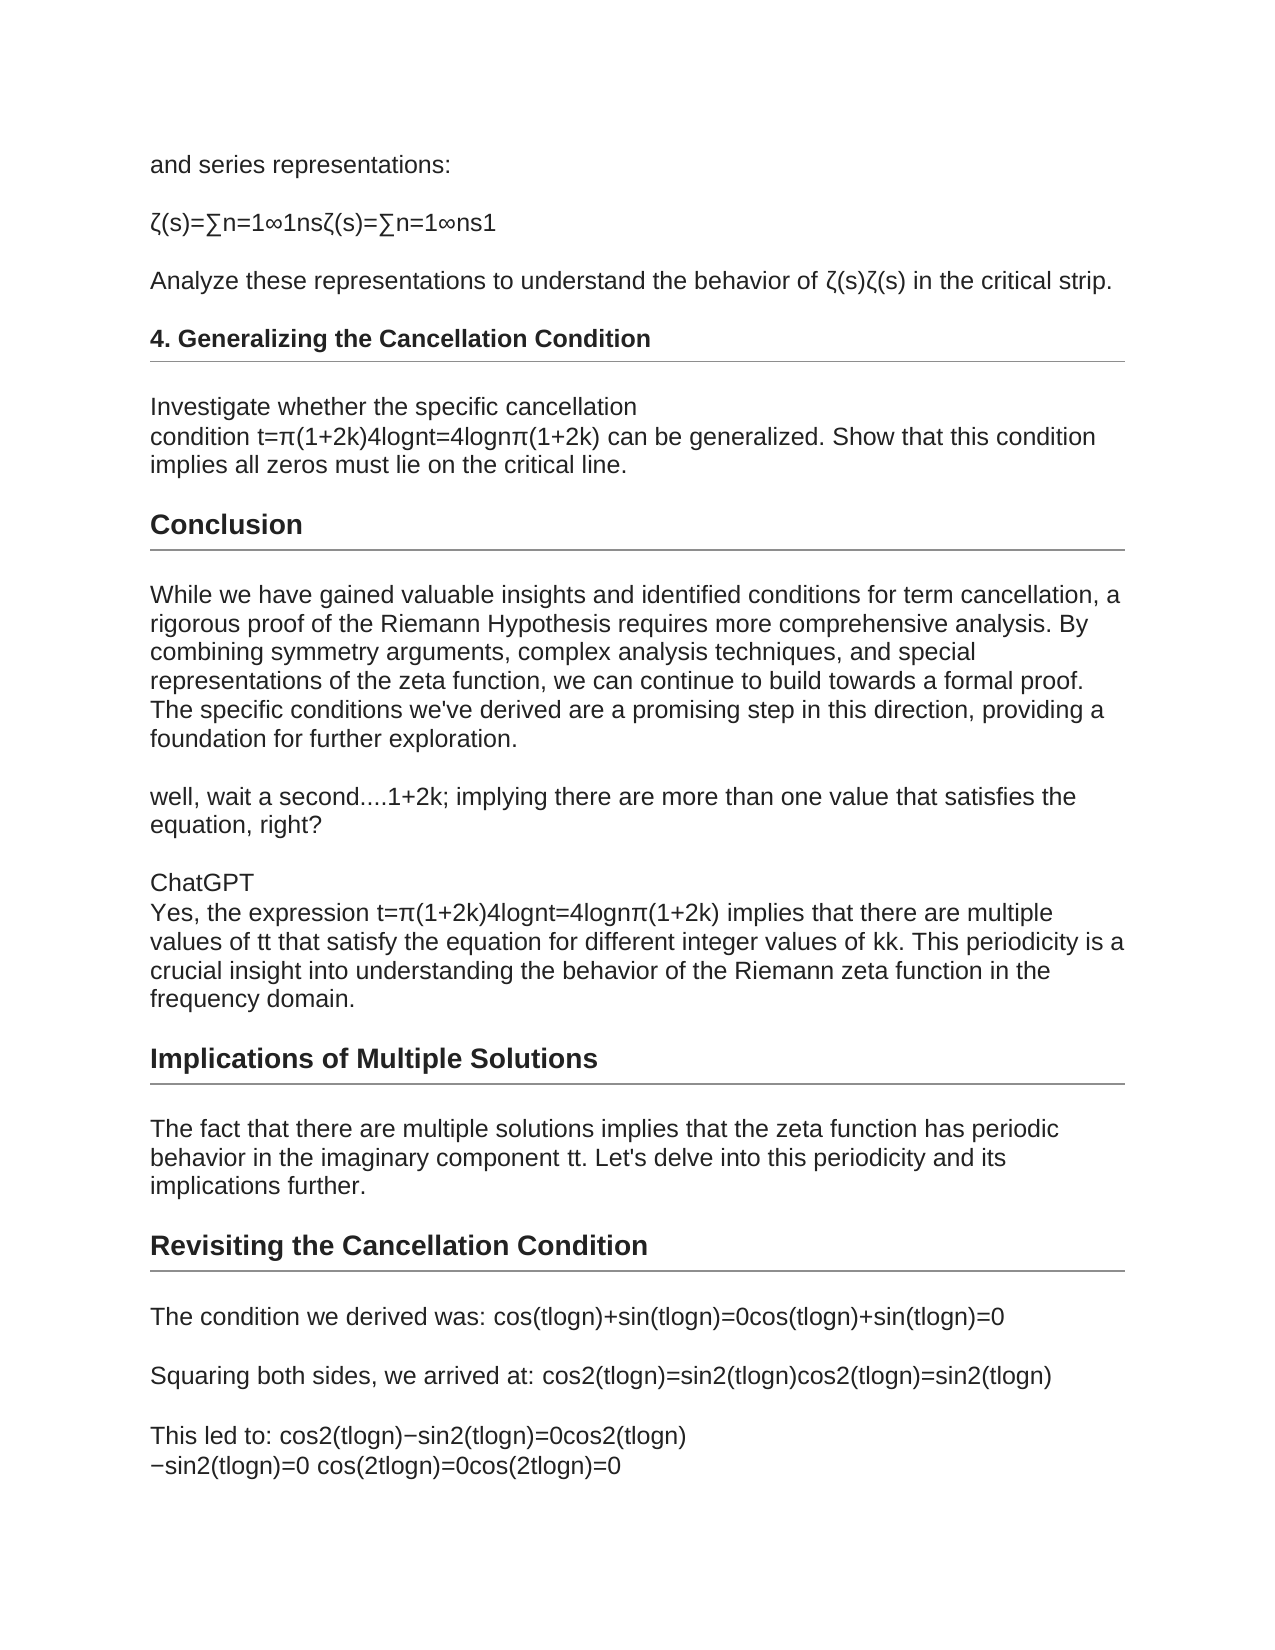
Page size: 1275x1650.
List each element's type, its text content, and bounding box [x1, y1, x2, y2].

text Squaring both sides, we arrived at: cos⁡2(tlog⁡n)=sin⁡2(tlog⁡n)cos2(tlogn)=sin2(tlogn) [150, 1360, 1125, 1390]
text Conclusion [150, 508, 1125, 549]
text ζ(s)=∑n=1∞1nsζ(s)=∑n=1∞​ns1​ [150, 208, 1125, 237]
text Yes, the expression t=π(1+2k)4log⁡nt=4lognπ(1+2k)​ implies that there are multiple values of tt that satisfy the equation for different integer values of kk. This periodicity is a crucial insight into understanding the behavior of the Riemann zeta function in the frequency domain. [150, 897, 1125, 1013]
text The fact that there are multiple solutions implies that the zeta function has periodic behavior in the imaginary component tt. Let's delve into this periodicity and its implications further. [150, 1114, 1125, 1200]
text Implications of Multiple Solutions [150, 1042, 1125, 1083]
text While we have gained valuable insights and identified conditions for term cancellation, a rigorous proof of the Riemann Hypothesis requires more comprehensive analysis. By combining symmetry arguments, complex analysis techniques, and special representations of the zeta function, we can continue to build towards a formal proof. The specific conditions we've derived are a promising step in this direction, providing a foundation for further exploration. [150, 580, 1125, 752]
text ChatGPT [150, 868, 1125, 897]
text 4. Generalizing the Cancellation Condition [150, 324, 1125, 361]
text well, wait a second....1+2k; implying there are more than one value that satisfies the equation, right? [150, 781, 1125, 839]
text Revisiting the Cancellation Condition [150, 1229, 1125, 1270]
text Investigate whether the specific cancellation condition t=π(1+2k)4log⁡nt=4lognπ(1+2k)​ can be generalized. Show that this condition implies all zeros must lie on the critical line. [150, 392, 1125, 479]
text Analyze these representations to understand the behavior of ζ(s)ζ(s) in the critical strip. [150, 266, 1125, 294]
text The condition we derived was: cos⁡(tlog⁡n)+sin⁡(tlog⁡n)=0cos(tlogn)+sin(tlogn)=0 [150, 1301, 1125, 1331]
text and series representations: [150, 150, 1125, 179]
text This led to: cos⁡2(tlog⁡n)−sin⁡2(tlog⁡n)=0cos2(tlogn)−sin2(tlogn)=0 cos⁡(2tlog⁡n)=0cos(2tlogn)=0 [150, 1419, 1125, 1479]
